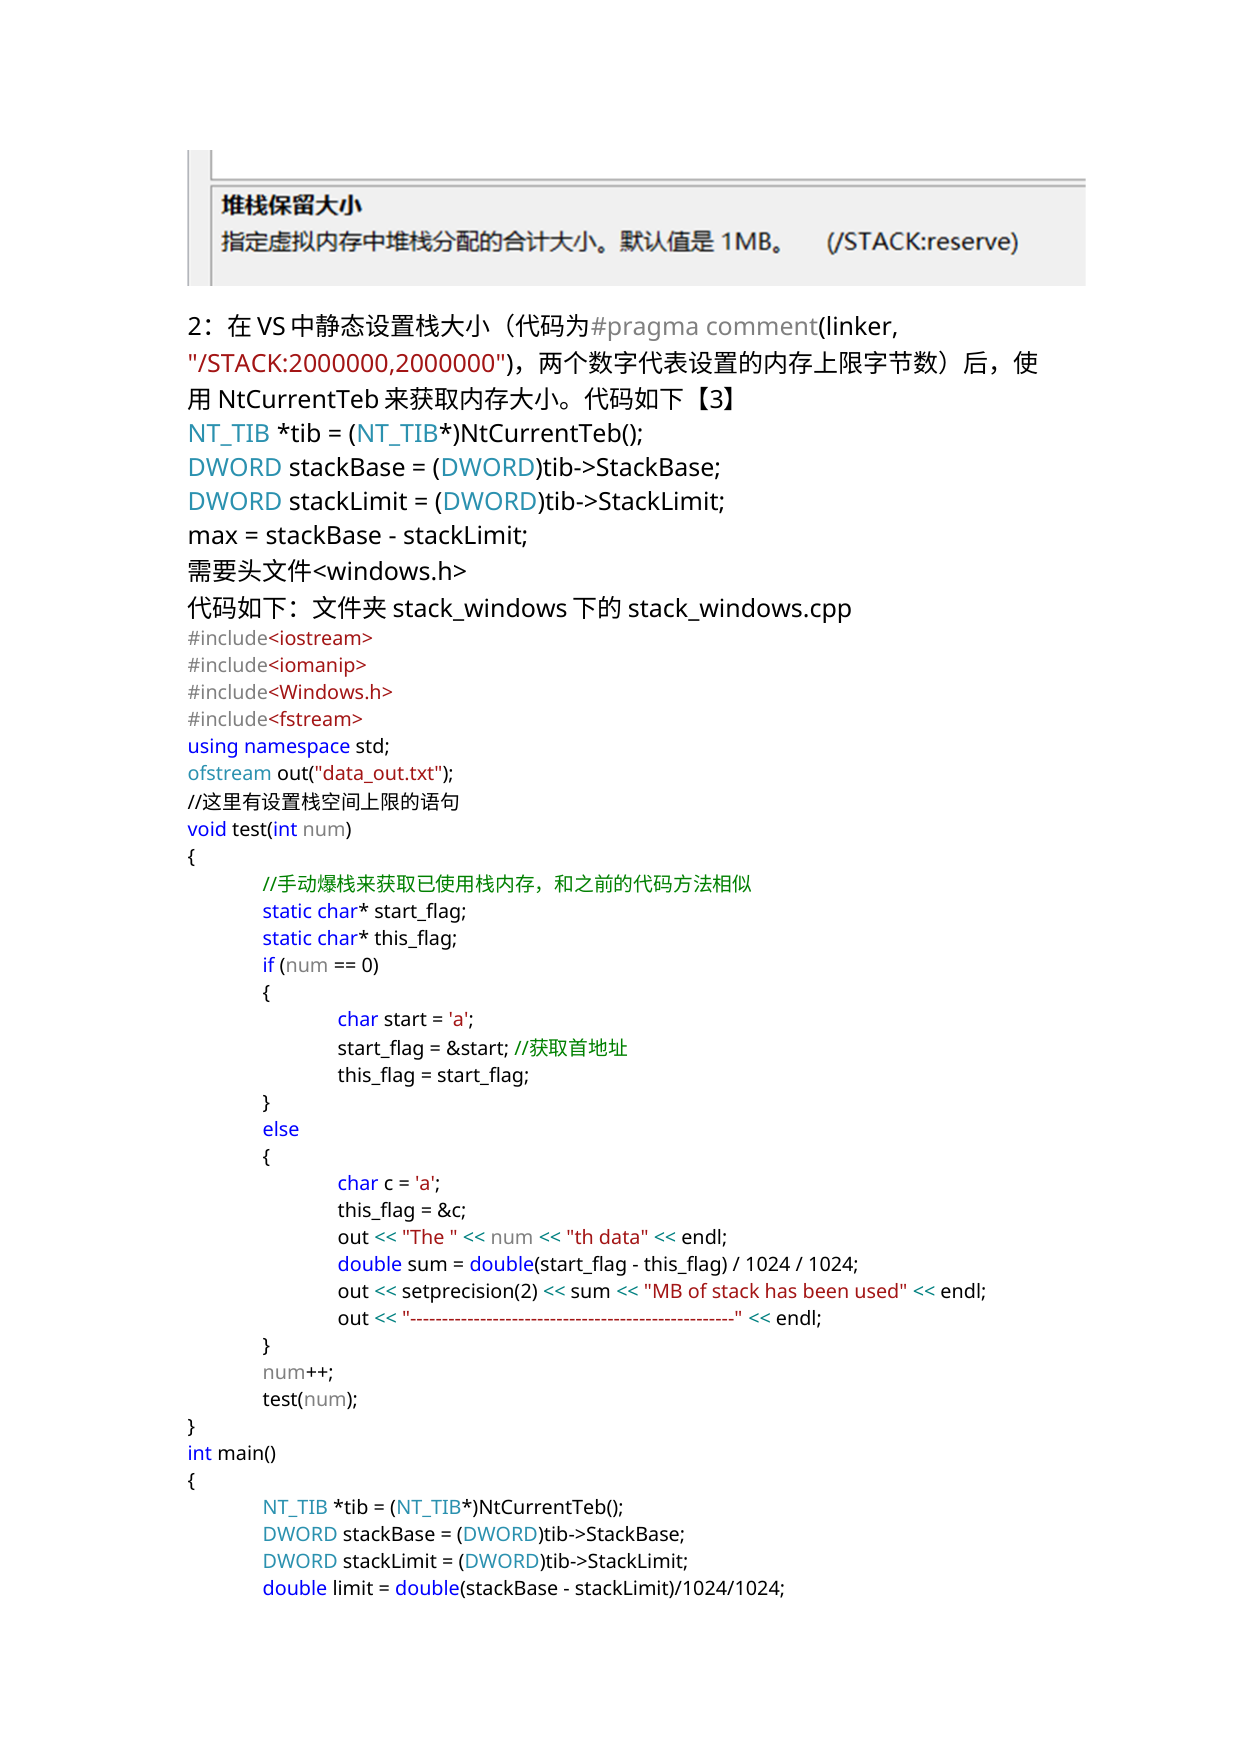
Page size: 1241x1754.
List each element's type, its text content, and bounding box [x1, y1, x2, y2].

text double limit = double(stackBase - stackLimit)/1024/1024; [187, 1574, 1053, 1601]
text if (num == 0) [187, 952, 1053, 979]
text NT_TIB *tib = (NT_TIB*)NtCurrentTeb(); [187, 416, 1053, 450]
text //手动爆栈来获取已使用栈内存，和之前的代码方法相似 [187, 869, 1053, 898]
text char c = 'a'; [187, 1169, 1053, 1196]
text { [187, 979, 1053, 1006]
text else [187, 1115, 1053, 1142]
text #include<Windows.h> [187, 678, 1053, 705]
text NT_TIB *tib = (NT_TIB*)NtCurrentTeb(); [187, 1493, 1053, 1520]
text double sum = double(start_flag - this_flag) / 1024 / 1024; [187, 1250, 1053, 1277]
text 需要头文件<windows.h> [187, 552, 1053, 588]
text out << "The " << num << "th data" << endl; [187, 1223, 1053, 1250]
text #include<fstream> [187, 705, 1053, 732]
text #include<iostream> [187, 624, 1053, 651]
text max = stackBase - stackLimit; [187, 518, 1053, 552]
text DWORD stackLimit = (DWORD)tib->StackLimit; [187, 484, 1053, 518]
text this_flag = start_flag; [187, 1061, 1053, 1088]
text } [187, 1088, 1053, 1115]
text { [187, 1142, 1053, 1169]
text DWORD stackBase = (DWORD)tib->StackBase; [187, 1520, 1053, 1547]
text static char* this_flag; [187, 925, 1053, 952]
text out << "---------------------------------------------------" << endl; [187, 1304, 1053, 1331]
text start_flag = &start; //获取首地址 [187, 1033, 1053, 1061]
text ofstream out("data_out.txt"); [187, 759, 1053, 786]
text out << setprecision(2) << sum << "MB of stack has been used" << endl; [187, 1277, 1053, 1304]
text { [187, 842, 1053, 869]
text using namespace std; [187, 732, 1053, 759]
text 代码如下：文件夹stack_windows下的stack_windows.cpp [187, 588, 1053, 624]
text 2：在VS中静态设置栈大小（代码为#pragma comment(linker, "/STACK:2000000,2000000")，两个数字代表设置的内存上限字节数）后，使用NtCurrentTeb来获取内存大小。代码如下【3】 [187, 307, 1053, 416]
text DWORD stackBase = (DWORD)tib->StackBase; [187, 450, 1053, 484]
text num++; [187, 1358, 1053, 1385]
text #include<iomanip> [187, 651, 1053, 678]
text } [187, 1331, 1053, 1358]
text test(num); [187, 1385, 1053, 1412]
text static char* start_flag; [187, 898, 1053, 925]
text void test(int num) [187, 815, 1053, 842]
picture [187, 150, 1086, 286]
text char start = 'a'; [187, 1006, 1053, 1033]
text this_flag = &c; [187, 1196, 1053, 1223]
text DWORD stackLimit = (DWORD)tib->StackLimit; [187, 1547, 1053, 1574]
text { [187, 1466, 1053, 1493]
text int main() [187, 1439, 1053, 1466]
text } [187, 1412, 1053, 1439]
text //这里有设置栈空间上限的语句 [187, 786, 1053, 815]
